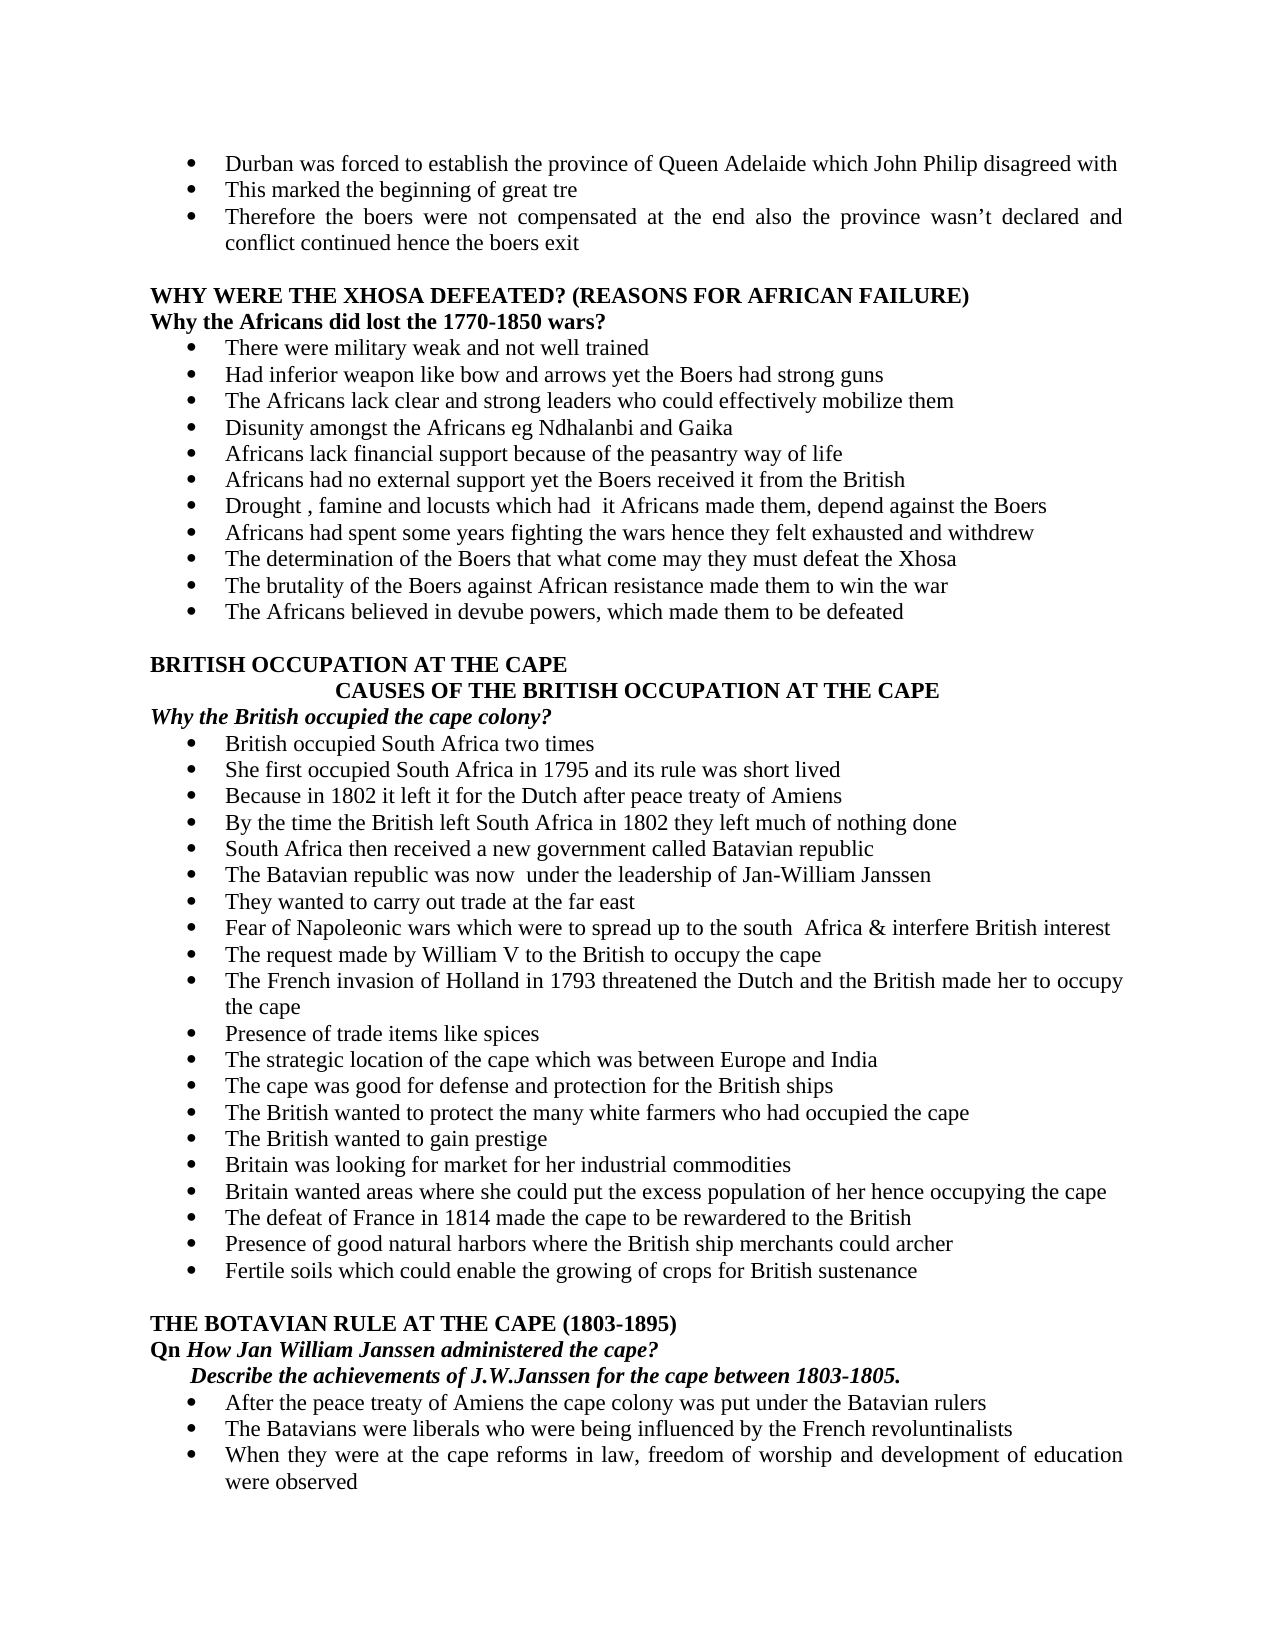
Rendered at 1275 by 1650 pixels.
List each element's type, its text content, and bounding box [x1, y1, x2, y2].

list The British wanted to gain prestige [187, 1125, 1125, 1151]
list Britain wanted areas where she could put the excess population of her hence occupying the cape [187, 1178, 1125, 1204]
list By the time the British left South Africa in 1802 they left much of nothing done [187, 809, 1125, 835]
text Describe the achievements of J.W.Janssen for the cape between 1803-1805. [150, 1362, 1125, 1389]
list Drought , famine and locusts which had it Africans made them, depend against the Boers [187, 493, 1125, 519]
list The defeat of France in 1814 made the cape to be rewardered to the British [187, 1204, 1125, 1231]
text BRITISH OCCUPATION AT THE CAPE [150, 651, 1125, 677]
list They wanted to carry out trade at the far east [187, 888, 1125, 914]
list British occupied South Africa two times [187, 730, 1125, 756]
list The French invasion of Holland in 1793 threatened the Dutch and the British made her to occupy the cape [187, 967, 1125, 1020]
list When they were at the cape reforms in law, freedom of worship and development of education were observed [187, 1441, 1125, 1494]
list Had inferior weapon like bow and arrows yet the Boers had strong guns [187, 361, 1125, 387]
list The cape was good for defense and protection for the British ships [187, 1072, 1125, 1099]
list The British wanted to protect the many white farmers who had occupied the cape [187, 1099, 1125, 1125]
text Qn How Jan William Janssen administered the cape? [150, 1336, 1125, 1362]
list Presence of trade items like spices [187, 1020, 1125, 1046]
list Britain was looking for market for her industrial commodities [187, 1151, 1125, 1178]
list The Batavians were liberals who were being influenced by the French revoluntinalists [187, 1415, 1125, 1441]
list Durban was forced to establish the province of Queen Adelaide which John Philip disagreed with [187, 150, 1125, 176]
list The Batavian republic was now under the leadership of Jan-William Janssen [187, 862, 1125, 888]
list Africans lack financial support because of the peasantry way of life [187, 440, 1125, 466]
list Africans had no external support yet the Boers received it from the British [187, 466, 1125, 493]
list The brutality of the Boers against African resistance made them to win the war [187, 572, 1125, 598]
list The strategic location of the cape which was between Europe and India [187, 1046, 1125, 1072]
list After the peace treaty of Amiens the cape colony was put under the Batavian rulers [187, 1389, 1125, 1415]
list The determination of the Boers that what come may they must defeat the Xhosa [187, 545, 1125, 572]
list Fear of Napoleonic wars which were to spread up to the south Africa & interfere British interest [187, 914, 1125, 941]
text WHY WERE THE XHOSA DEFEATED? (REASONS FOR AFRICAN FAILURE) [150, 282, 1125, 308]
text Why the Africans did lost the 1770-1850 wars? [150, 308, 1125, 334]
list South Africa then received a new government called Batavian republic [187, 835, 1125, 862]
list There were military weak and not well trained [187, 334, 1125, 361]
list Therefore the boers were not compensated at the end also the province wasn’t declared and conflict continued hence the boers exit [187, 203, 1125, 255]
text Why the British occupied the cape colony? [150, 703, 1125, 730]
list Africans had spent some years fighting the wars hence they felt exhausted and withdrew [187, 519, 1125, 545]
list Because in 1802 it left it for the Dutch after peace treaty of Amiens [187, 782, 1125, 809]
text CAUSES OF THE BRITISH OCCUPATION AT THE CAPE [150, 677, 1125, 703]
list Fertile soils which could enable the growing of crops for British sustenance [187, 1257, 1125, 1283]
list The Africans believed in devube powers, which made them to be defeated [187, 598, 1125, 624]
list Presence of good natural harbors where the British ship merchants could archer [187, 1231, 1125, 1257]
list Disunity amongst the Africans eg Ndhalanbi and Gaika [187, 413, 1125, 440]
list She first occupied South Africa in 1795 and its rule was short lived [187, 756, 1125, 782]
list The Africans lack clear and strong leaders who could effectively mobilize them [187, 387, 1125, 413]
list The request made by William V to the British to occupy the cape [187, 941, 1125, 967]
text THE BOTAVIAN RULE AT THE CAPE (1803-1895) [150, 1309, 1125, 1336]
list This marked the beginning of great tre [187, 176, 1125, 203]
